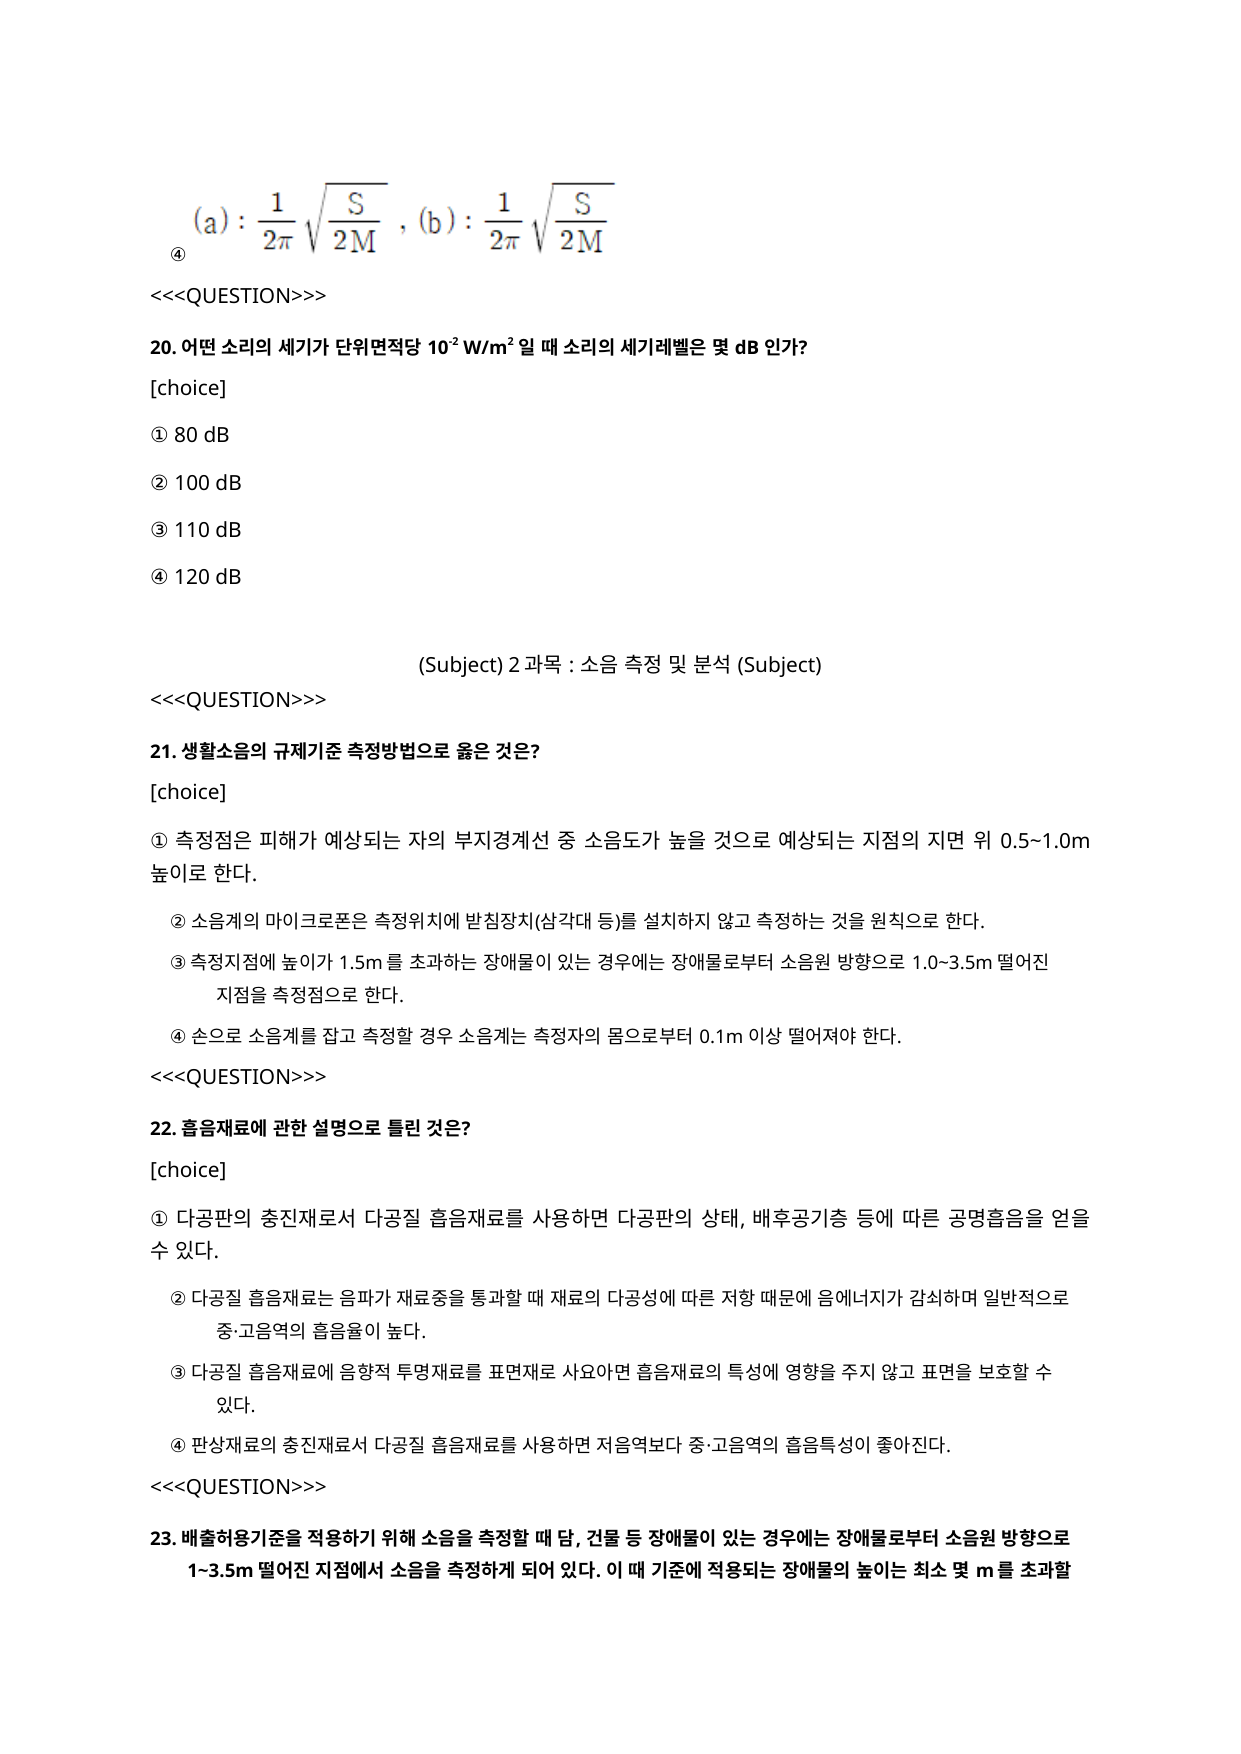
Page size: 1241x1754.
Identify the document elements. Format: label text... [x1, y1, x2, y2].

text ① 측정점은 피해가 예상되는 자의 부지경계선 중 소음도가 높을 것으로 예상되는 지점의 지면 위 0.5~1.0m 높이로 한다. [150, 825, 1090, 888]
text (Subject) 2과목 : 소음 측정 및 분석 (Subject) [150, 649, 1090, 679]
text <<<QUESTION>>> [150, 1472, 1090, 1501]
text <<<QUESTION>>> [150, 1062, 1090, 1091]
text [150, 1523, 1090, 1583]
text 21. 생활소음의 규제기준 측정방법으로 옳은 것은? [150, 737, 1090, 764]
text ① 80 dB [150, 421, 1090, 449]
text ② 100 dB [150, 468, 1090, 496]
text [choice] [150, 777, 1090, 806]
text [choice] [150, 1155, 1090, 1183]
text ③측정지점에 높이가 1.5m를 초과하는 장애물이 있는 경우에는 장애물로부터 소음원 방향으로 1.0~3.5m 떨어진 지점을 측정점으로 한다. [150, 948, 1090, 1008]
text ④ 120 dB [150, 562, 1090, 591]
text 22. 흡음재료에 관한 설명으로 틀린 것은? [150, 1114, 1090, 1141]
text ③ 110 dB [150, 515, 1090, 544]
text ④ 손으로 소음계를 잡고 측정할 경우 소음계는 측정자의 몸으로부터 0.1m 이상 떨어져야 한다. [150, 1021, 1090, 1048]
text ② 소음계의 마이크로폰은 측정위치에 받침장치(삼각대 등)를 설치하지 않고 측정하는 것을 원칙으로 한다. [150, 907, 1090, 934]
text <<<QUESTION>>> [150, 281, 1090, 309]
text ④ 판상재료의 충진재료서 다공질 흡음재료를 사용하면 저음역보다 중·고음역의 흡음특성이 좋아진다. [150, 1431, 1090, 1458]
text ① 다공판의 충진재로서 다공질 흡음재료를 사용하면 다공판의 상태, 배후공기층 등에 따른 공명흡음을 얻을 수 있다. [150, 1202, 1090, 1265]
text 20. 어떤 소리의 세기가 단위면적당 10-2 W/m2 일 때 소리의 세기레벨은 몇 dB 인가? [150, 332, 1090, 359]
picture [191, 177, 618, 262]
text ② 다공질 흡음재료는 음파가 재료중을 통과할 때 재료의 다공성에 따른 저항 때문에 음에너지가 감쇠하며 일반적으로 중·고음역의 흡음율이 높다. [150, 1284, 1090, 1344]
text ③ 다공질 흡음재료에 음향적 투명재료를 표면재로 사요아면 흡음재료의 특성에 영향을 주지 않고 표면을 보호할 수 있다. [150, 1358, 1090, 1417]
text <<<QUESTION>>> [150, 685, 1090, 713]
text [choice] [150, 373, 1090, 402]
